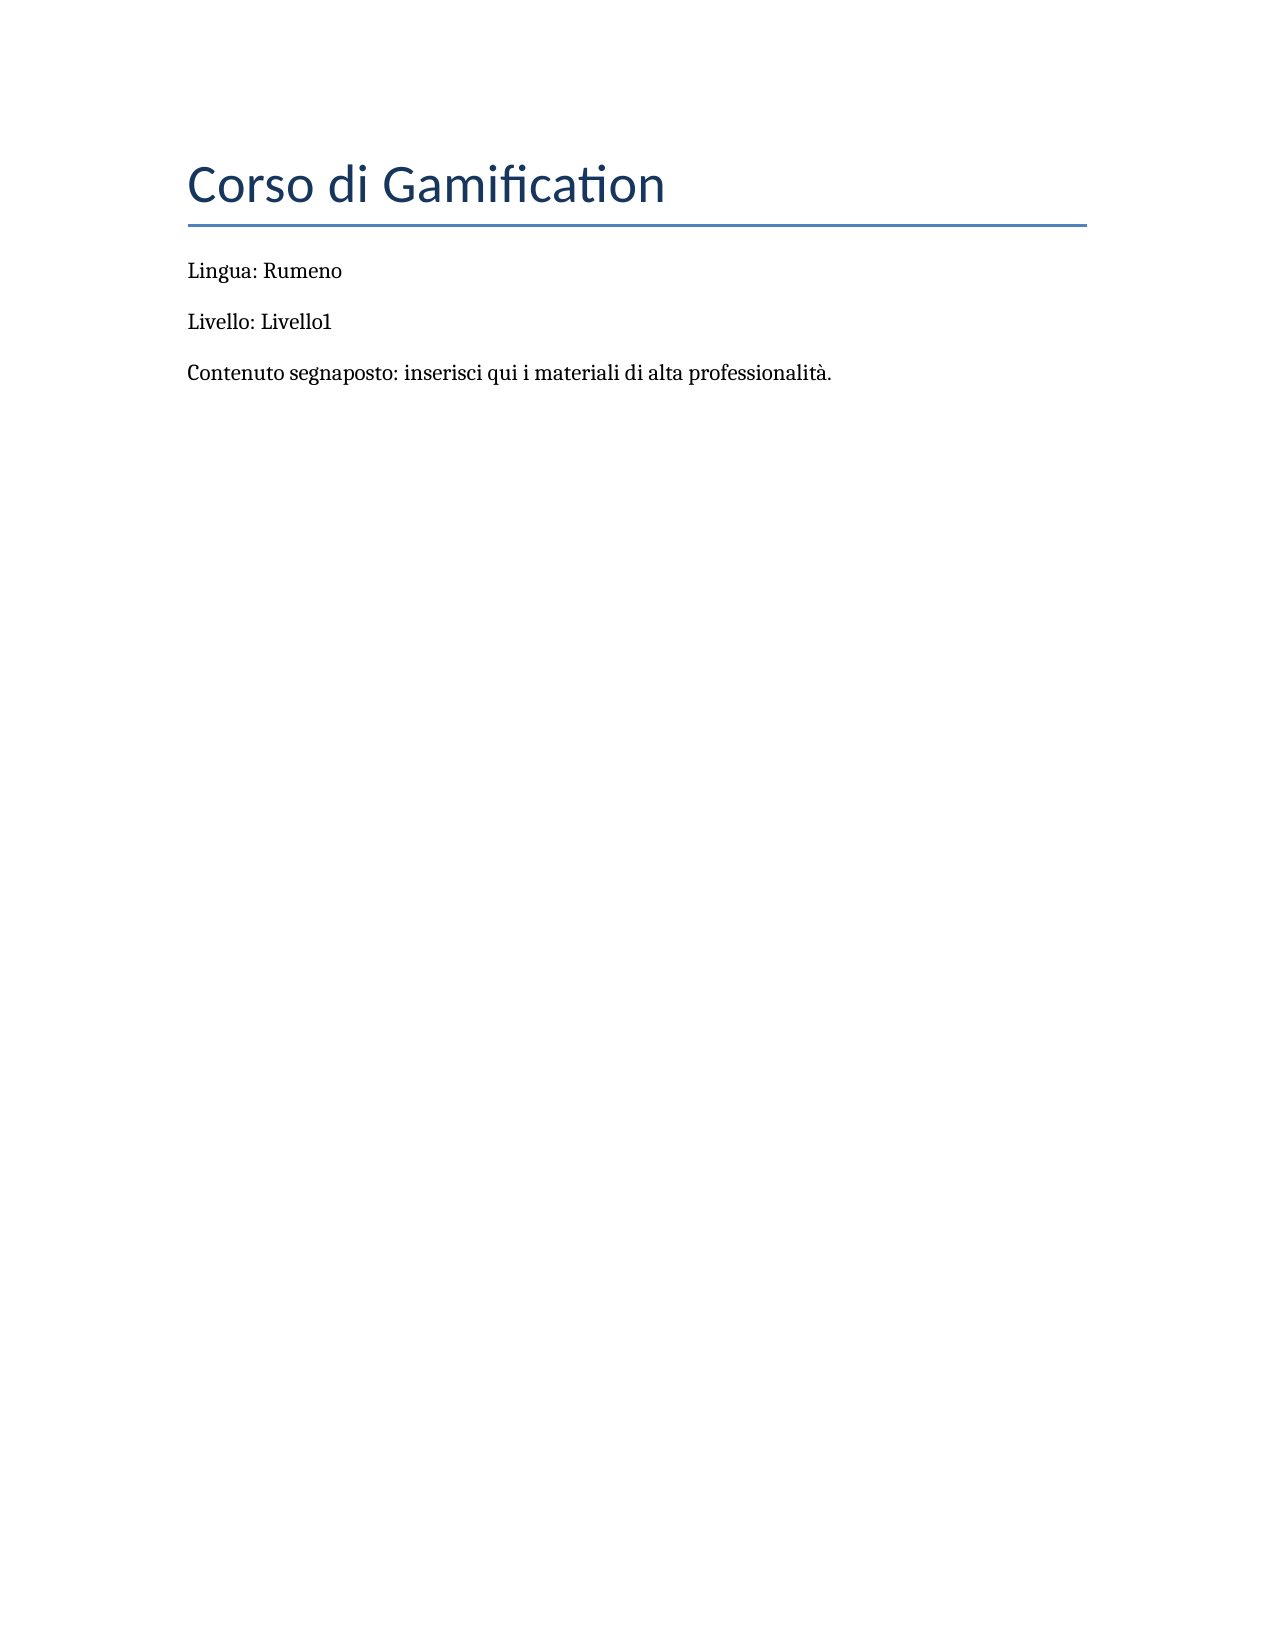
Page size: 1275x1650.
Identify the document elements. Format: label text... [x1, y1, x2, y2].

text Contenuto segnaposto: inserisci qui i materiali di alta professionalità. [187, 360, 1087, 386]
title Corso di Gamification [187, 150, 1087, 227]
text Livello: Livello1 [187, 309, 1087, 335]
text Lingua: Rumeno [187, 258, 1087, 284]
